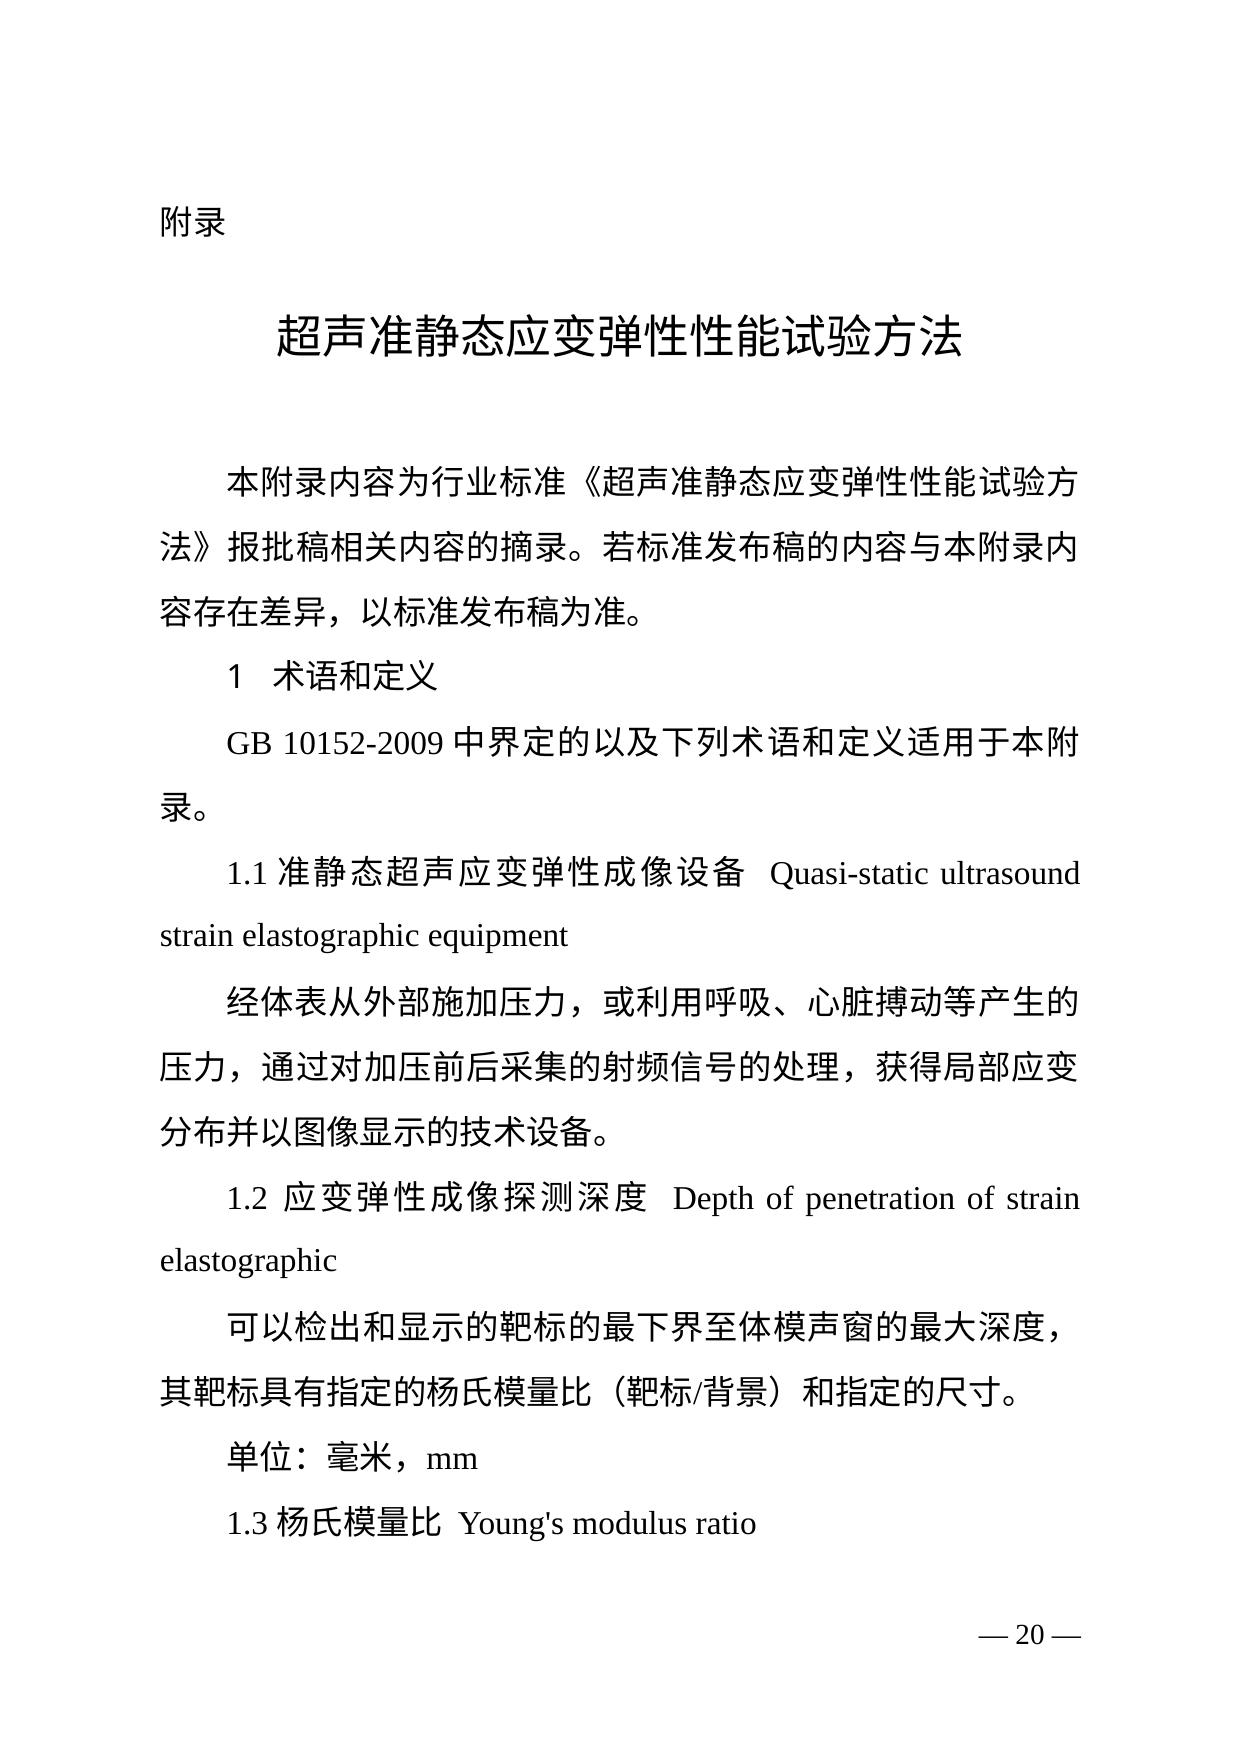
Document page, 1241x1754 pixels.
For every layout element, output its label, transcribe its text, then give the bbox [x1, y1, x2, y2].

text 附录 [159, 187, 1081, 252]
text GB 10152-2009中界定的以及下列术语和定义适用于本附录。 [159, 707, 1081, 837]
text 1.2 应变弹性成像探测深度 Depth of penetration of strain elastographic [159, 1162, 1081, 1292]
text 单位：毫米，mm [159, 1422, 1081, 1487]
list 术语和定义 [226, 642, 1081, 707]
text 可以检出和显示的靶标的最下界至体模声窗的最大深度，其靶标具有指定的杨氏模量比（靶标/背景）和指定的尺寸。 [159, 1292, 1081, 1422]
text 本附录内容为行业标准《超声准静态应变弹性性能试验方法》报批稿相关内容的摘录。若标准发布稿的内容与本附录内容存在差异，以标准发布稿为准。 [159, 447, 1081, 642]
text 1.3 杨氏模量比 Young's modulus ratio [159, 1487, 1081, 1552]
text 超声准静态应变弹性性能试验方法 [159, 284, 1081, 382]
text 1.1准静态超声应变弹性成像设备 Quasi-static ultrasound strain elastographic equipment [159, 837, 1081, 967]
text 经体表从外部施加压力，或利用呼吸、心脏搏动等产生的压力，通过对加压前后采集的射频信号的处理，获得局部应变分布并以图像显示的技术设备。 [159, 967, 1081, 1162]
